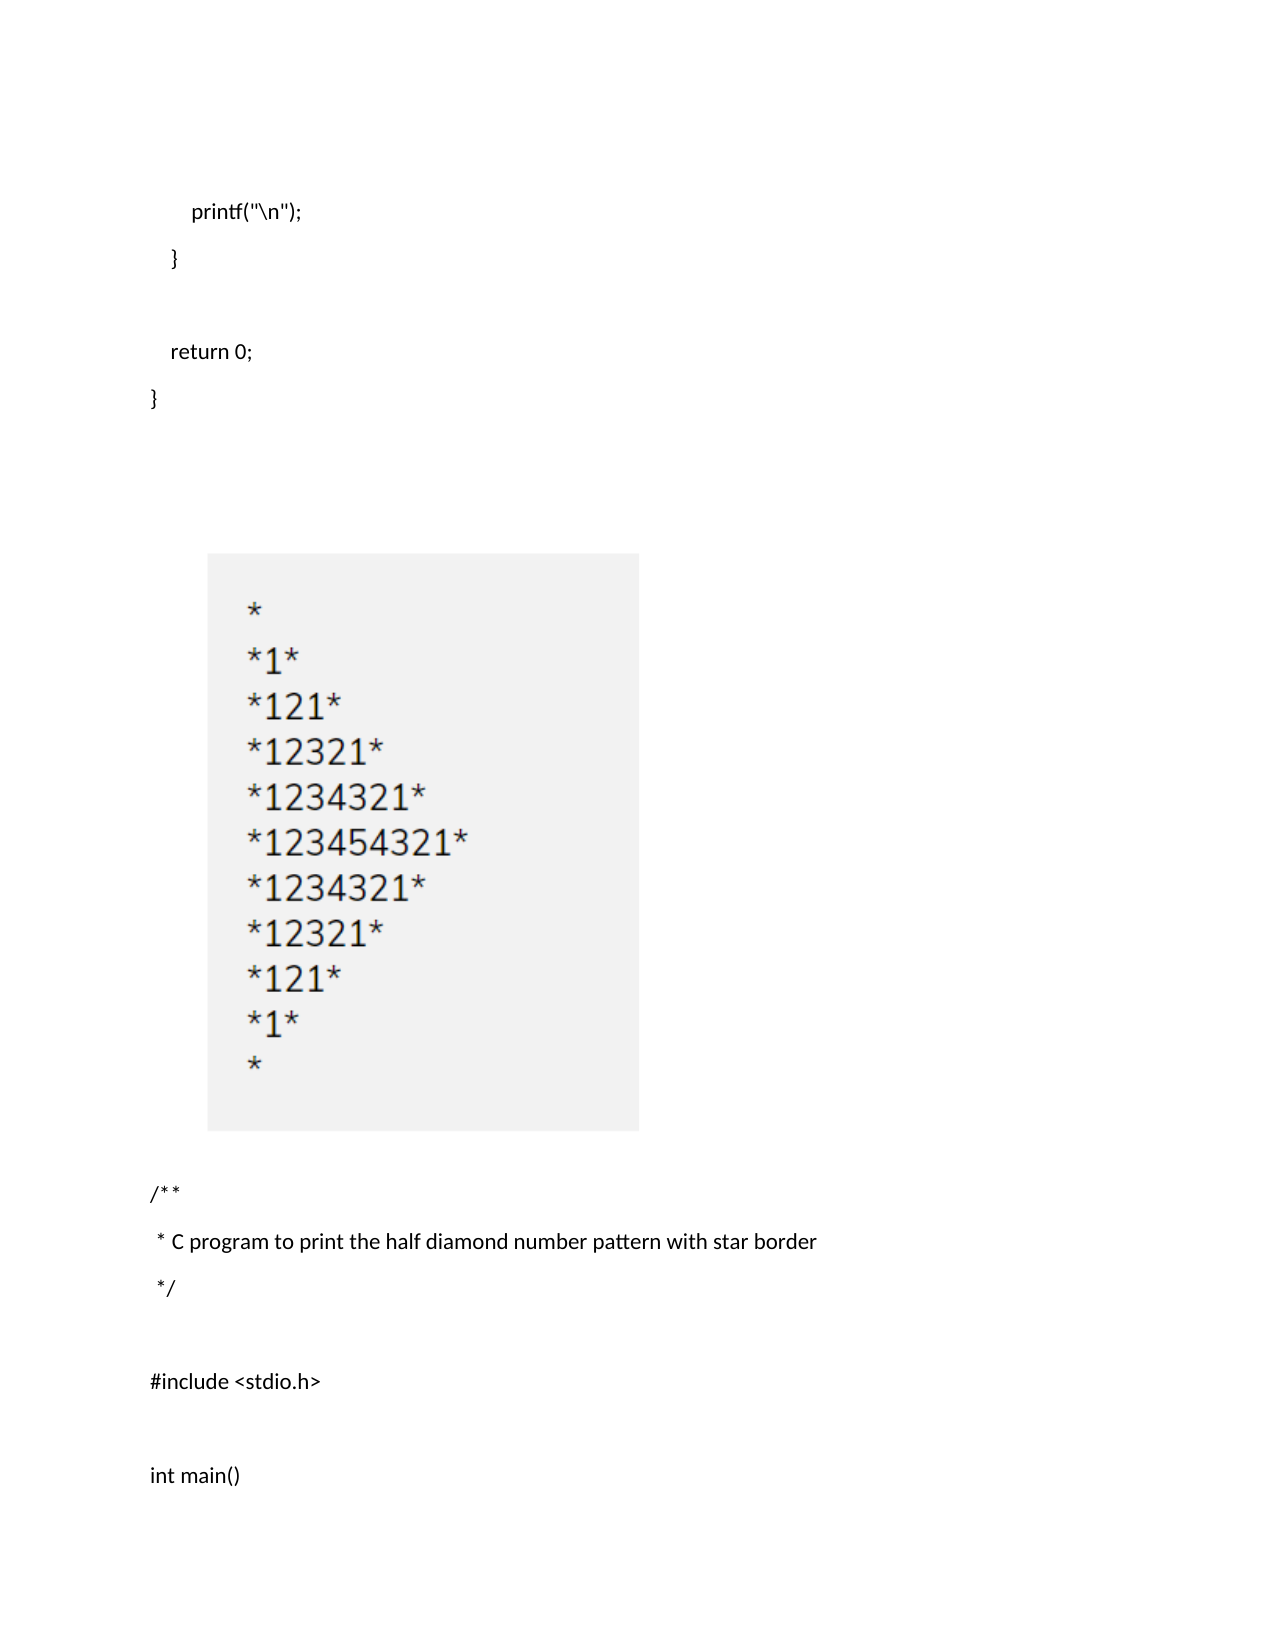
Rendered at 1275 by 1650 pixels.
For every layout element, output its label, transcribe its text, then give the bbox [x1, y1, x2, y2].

text /** [150, 1180, 1125, 1208]
text * C program to print the half diamond number pattern with star border [150, 1227, 1125, 1255]
text printf("\n"); [150, 197, 1125, 225]
text return 0; [150, 337, 1125, 366]
picture [150, 525, 640, 1161]
text */ [150, 1274, 1125, 1302]
text } [150, 384, 1125, 412]
text } [150, 244, 1125, 272]
text int main() [150, 1461, 1125, 1489]
text #include <stdio.h> [150, 1367, 1125, 1395]
